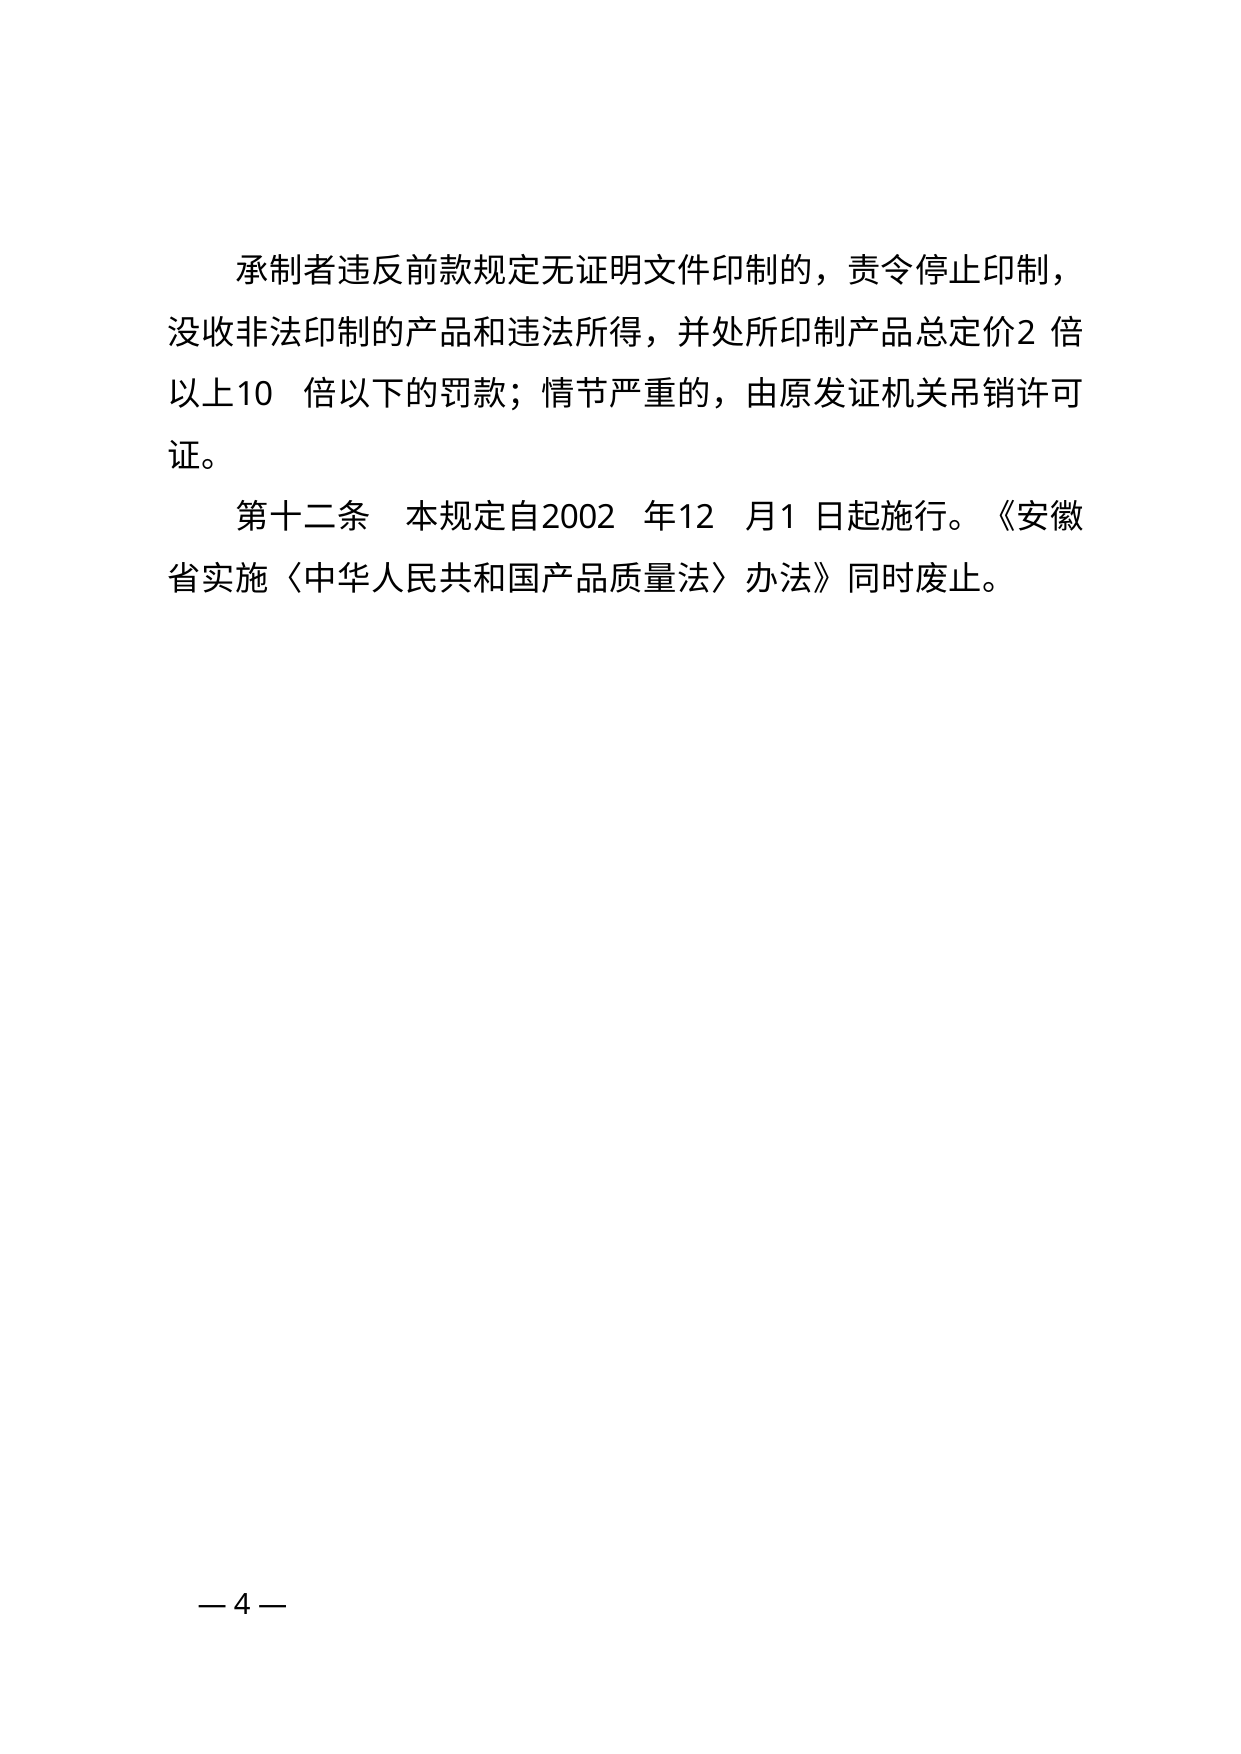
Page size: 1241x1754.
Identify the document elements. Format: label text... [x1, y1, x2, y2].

text 第十二条 本规定自2002年12月1日起施行。《安徽省实施〈中华人民共和国产品质量法〉办法》同时废止。 [168, 483, 1084, 606]
text 承制者违反前款规定无证明文件印制的，责令停止印制，没收非法印制的产品和违法所得，并处所印制产品总定价2倍以上10倍以下的罚款；情节严重的，由原发证机关吊销许可证。 [168, 238, 1084, 309]
text 承制者违反前款规定无证明文件印制的，责令停止印制，没收非法印制的产品和违法所得，并处所印制产品总定价2倍以上10倍以下的罚款；情节严重的，由原发证机关吊销许可证。 [168, 354, 1084, 483]
